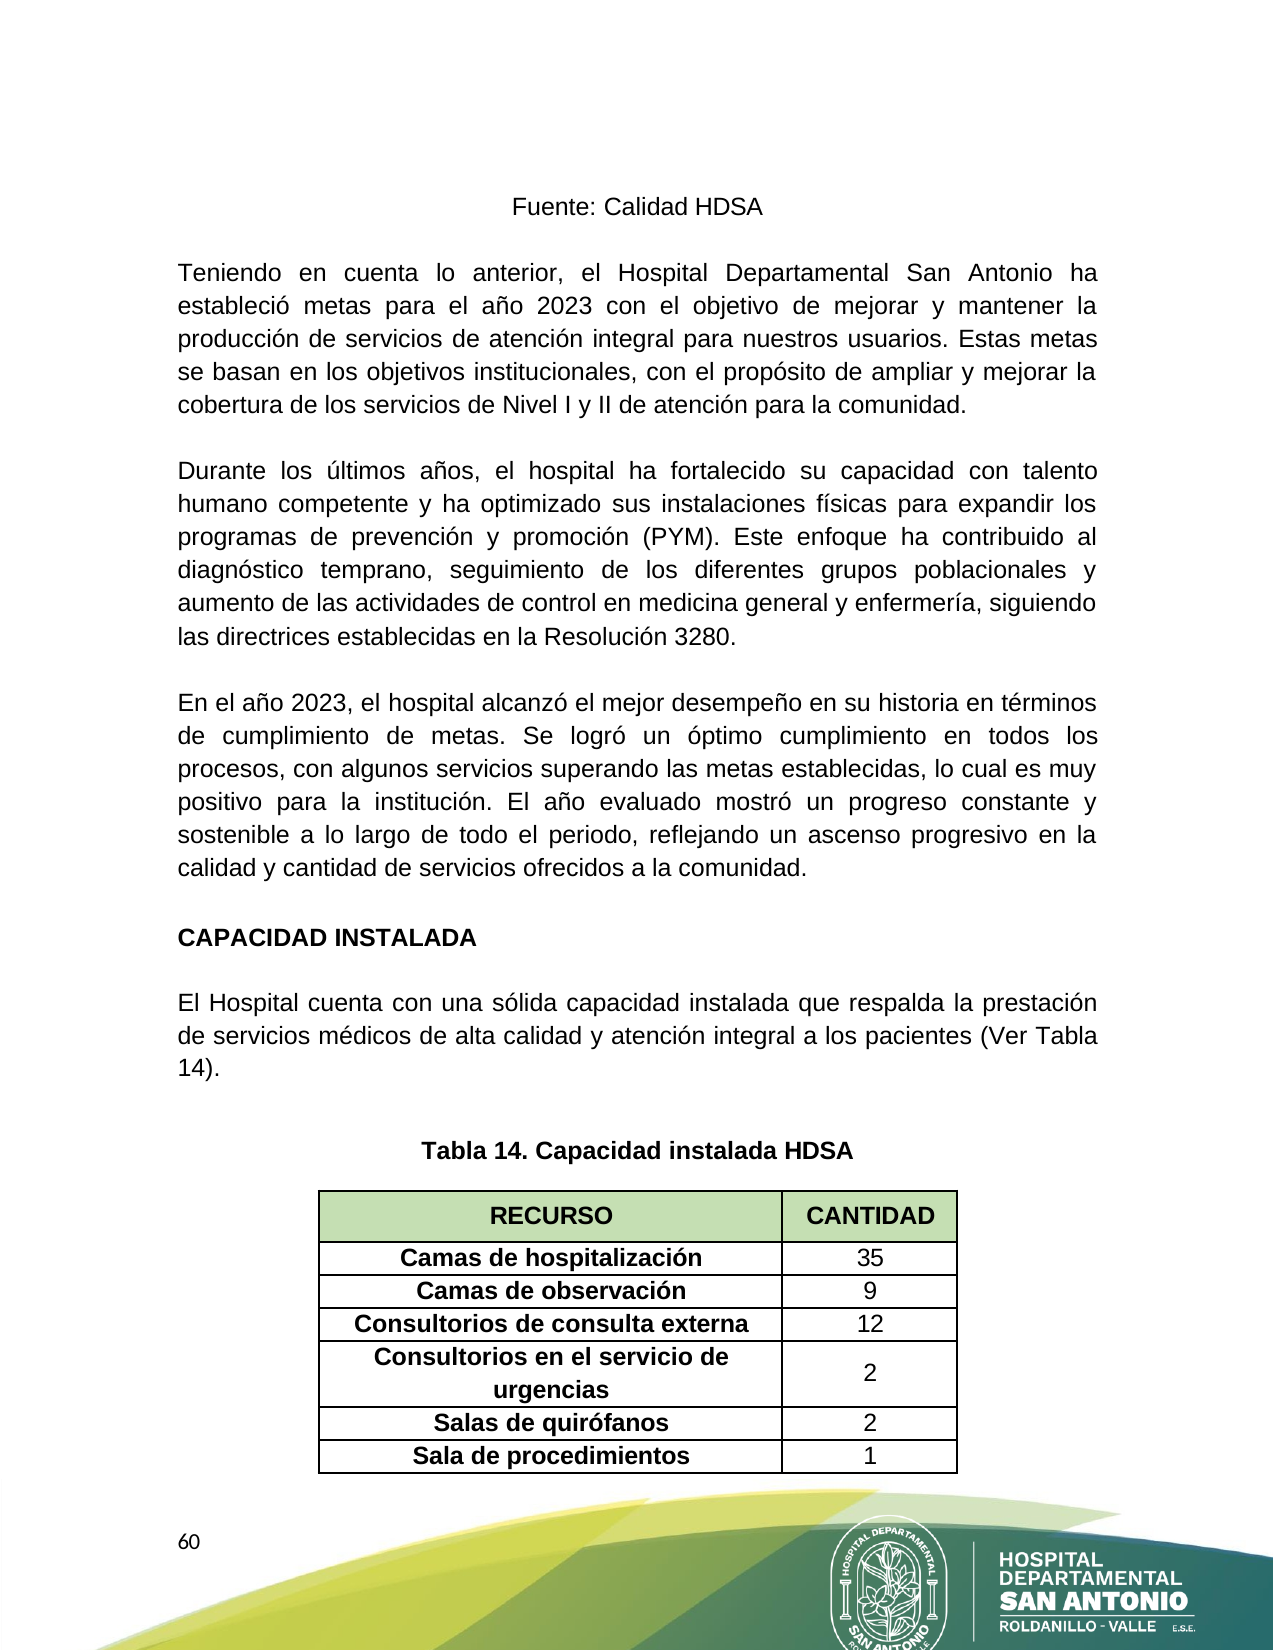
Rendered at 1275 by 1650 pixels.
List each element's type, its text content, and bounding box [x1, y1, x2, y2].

table_cell Sala de procedimientos [320, 1441, 781, 1472]
table_cell Camas de hospitalización [320, 1243, 781, 1274]
table_cell 2 [783, 1342, 956, 1406]
table_cell 35 [783, 1243, 956, 1274]
text Fuente: Calidad HDSA [401, 192, 874, 221]
picture [1, 1479, 1273, 1650]
table_cell Camas de observación [320, 1276, 781, 1307]
table_cell Consultorios de consulta externa [320, 1309, 781, 1340]
table_cell 9 [783, 1276, 956, 1307]
table_cell 1 [783, 1441, 956, 1472]
text En el año 2023, el hospital alcanzó el mejor desempeño en su historia en términos de cumplimiento de metas. Se logró un óptimo cumplimiento en todos los procesos, con algunos servicios superando las metas establecidas, lo cual es muy positivo para la institución. El año evaluado mostró un progreso constante y sostenible a lo largo de todo el periodo, reflejando un ascenso progresivo en la calidad y cantidad de servicios ofrecidos a la comunidad. [177, 688, 1098, 882]
table_cell Salas de quirófanos [320, 1408, 781, 1439]
text El Hospital cuenta con una sólida capacidad instalada que respalda la prestación de servicios médicos de alta calidad y atención integral a los pacientes (Ver Tabla 14). [177, 988, 1098, 1082]
text Tabla 14. Capacidad instalada HDSA [401, 1136, 874, 1164]
table_header RECURSO [320, 1192, 781, 1241]
table_cell 2 [783, 1408, 956, 1439]
text CAPACIDAD INSTALADA [177, 923, 1162, 952]
table_cell Consultorios en el servicio de urgencias [320, 1342, 781, 1406]
text Durante los últimos años, el hospital ha fortalecido su capacidad con talento humano competente y ha optimizado sus instalaciones físicas para expandir los programas de prevención y promoción (PYM). Este enfoque ha contribuido al diagnóstico temprano, seguimiento de los diferentes grupos poblacionales y aumento de las actividades de control en medicina general y enfermería, siguiendo las directrices establecidas en la Resolución 3280. [177, 456, 1098, 650]
text Teniendo en cuenta lo anterior, el Hospital Departamental San Antonio ha estableció metas para el año 2023 con el objetivo de mejorar y mantener la producción de servicios de atención integral para nuestros usuarios. Estas metas se basan en los objetivos institucionales, con el propósito de ampliar y mejorar la cobertura de los servicios de Nivel I y II de atención para la comunidad. [177, 258, 1098, 419]
table_cell 12 [783, 1309, 956, 1340]
table_header CANTIDAD [783, 1192, 956, 1241]
